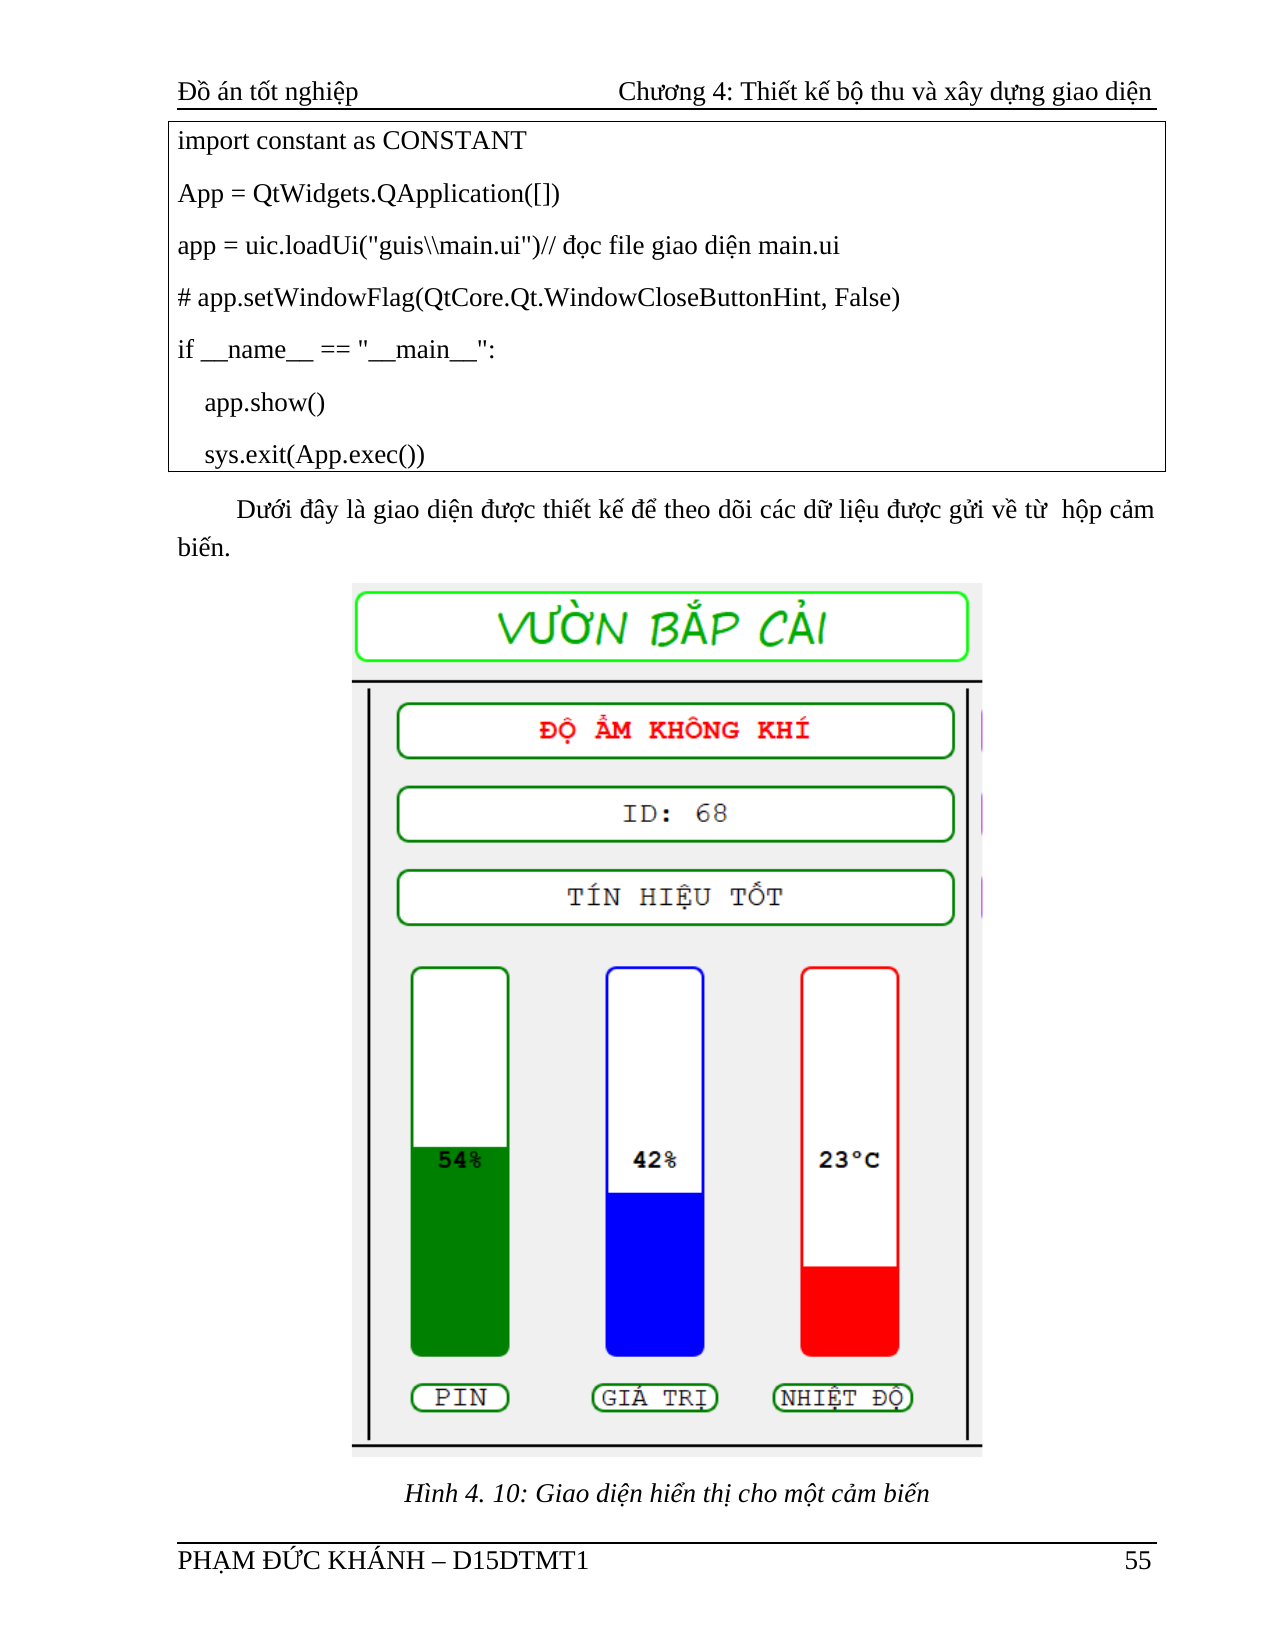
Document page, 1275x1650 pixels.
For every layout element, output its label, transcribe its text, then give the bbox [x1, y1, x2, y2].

text app = uic.loadUi("guis\\main.ui")// đọc file giao diện main.ui [169, 226, 1165, 260]
text app.show() [169, 383, 1165, 417]
text # app.setWindowFlag(QtCore.Qt.WindowCloseButtonHint, False) [169, 278, 1165, 312]
text import constant as CONSTANT [169, 122, 1165, 156]
text App = QtWidgets.QApplication([]) [169, 173, 1165, 208]
text Dưới đây là giao diện được thiết kế để theo dõi các dữ liệu được gửi về từ hộp cảm biến. [177, 493, 1157, 562]
text Hình 4. 10: Giao diện hiển thị cho một cảm biến [177, 1477, 1157, 1508]
picture [351, 583, 983, 1457]
text sys.exit(App.exec()) [169, 435, 1165, 471]
text if __name__ == "__main__": [169, 330, 1165, 365]
